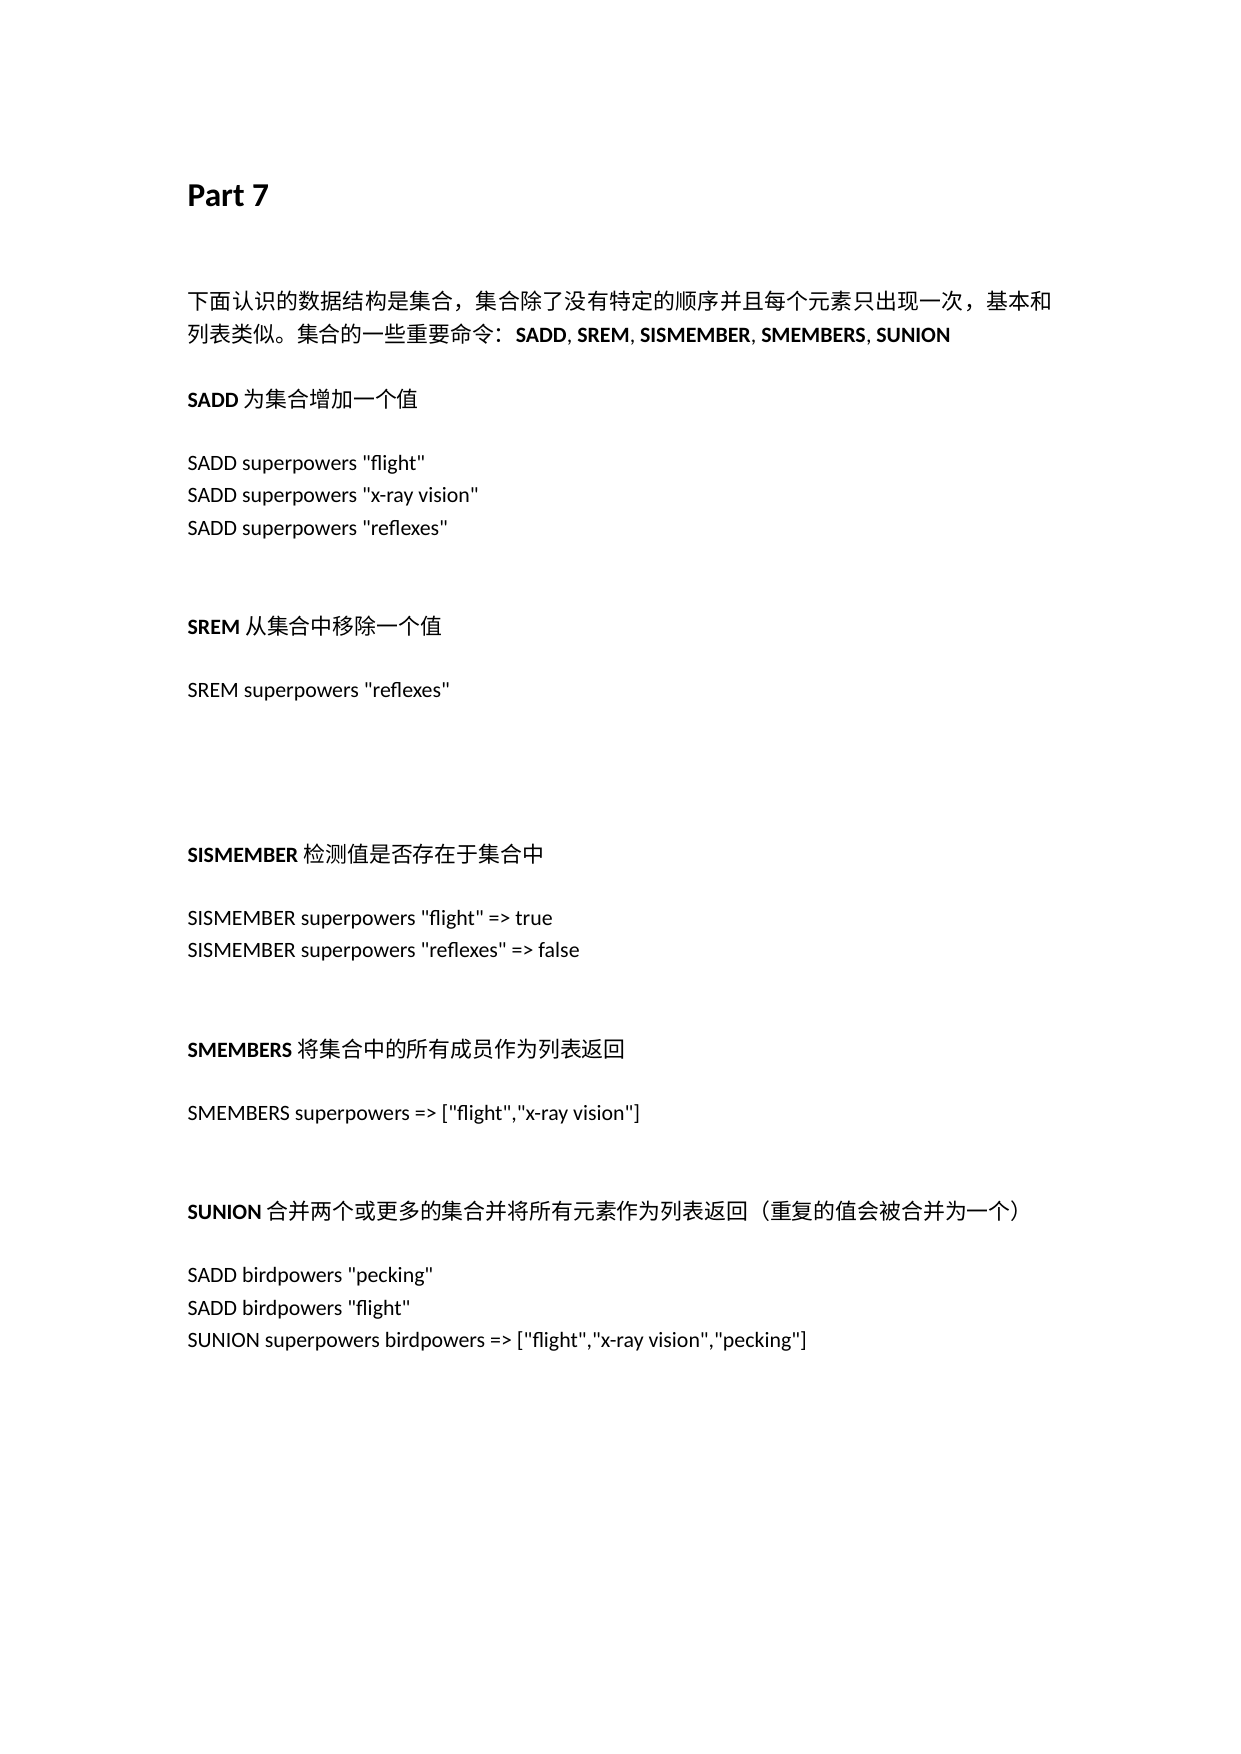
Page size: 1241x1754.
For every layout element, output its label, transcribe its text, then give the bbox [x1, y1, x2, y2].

text SMEMBERS superpowers => ["flight","x-ray vision"] [187, 1096, 1053, 1129]
text SISMEMBER 检测值是否存在于集合中 [187, 836, 1053, 869]
text SUNION superpowers birdpowers => ["flight","x-ray vision","pecking"] [187, 1324, 1053, 1356]
text 下面认识的数据结构是集合，集合除了没有特定的顺序并且每个元素只出现一次，基本和列表类似。集合的一些重要命令：SADD, SREM, SISMEMBER, SMEMBERS, SUNION [187, 284, 1053, 349]
text SADD birdpowers "pecking" [187, 1259, 1053, 1291]
text SREM superpowers "reflexes" [187, 674, 1053, 706]
subtitle Part 7 [187, 162, 1053, 227]
text SADD 为集合增加一个值 [187, 381, 1053, 414]
text SADD superpowers "x-ray vision" [187, 479, 1053, 511]
text SISMEMBER superpowers "flight" => true [187, 901, 1053, 934]
text SREM 从集合中移除一个值 [187, 609, 1053, 641]
text SADD superpowers "reflexes" [187, 511, 1053, 544]
text SADD birdpowers "flight" [187, 1291, 1053, 1324]
text SISMEMBER superpowers "reflexes" => false [187, 934, 1053, 966]
text SADD superpowers "flight" [187, 446, 1053, 479]
text SUNION 合并两个或更多的集合并将所有元素作为列表返回（重复的值会被合并为一个） [187, 1194, 1053, 1226]
text SMEMBERS 将集合中的所有成员作为列表返回 [187, 1031, 1053, 1064]
